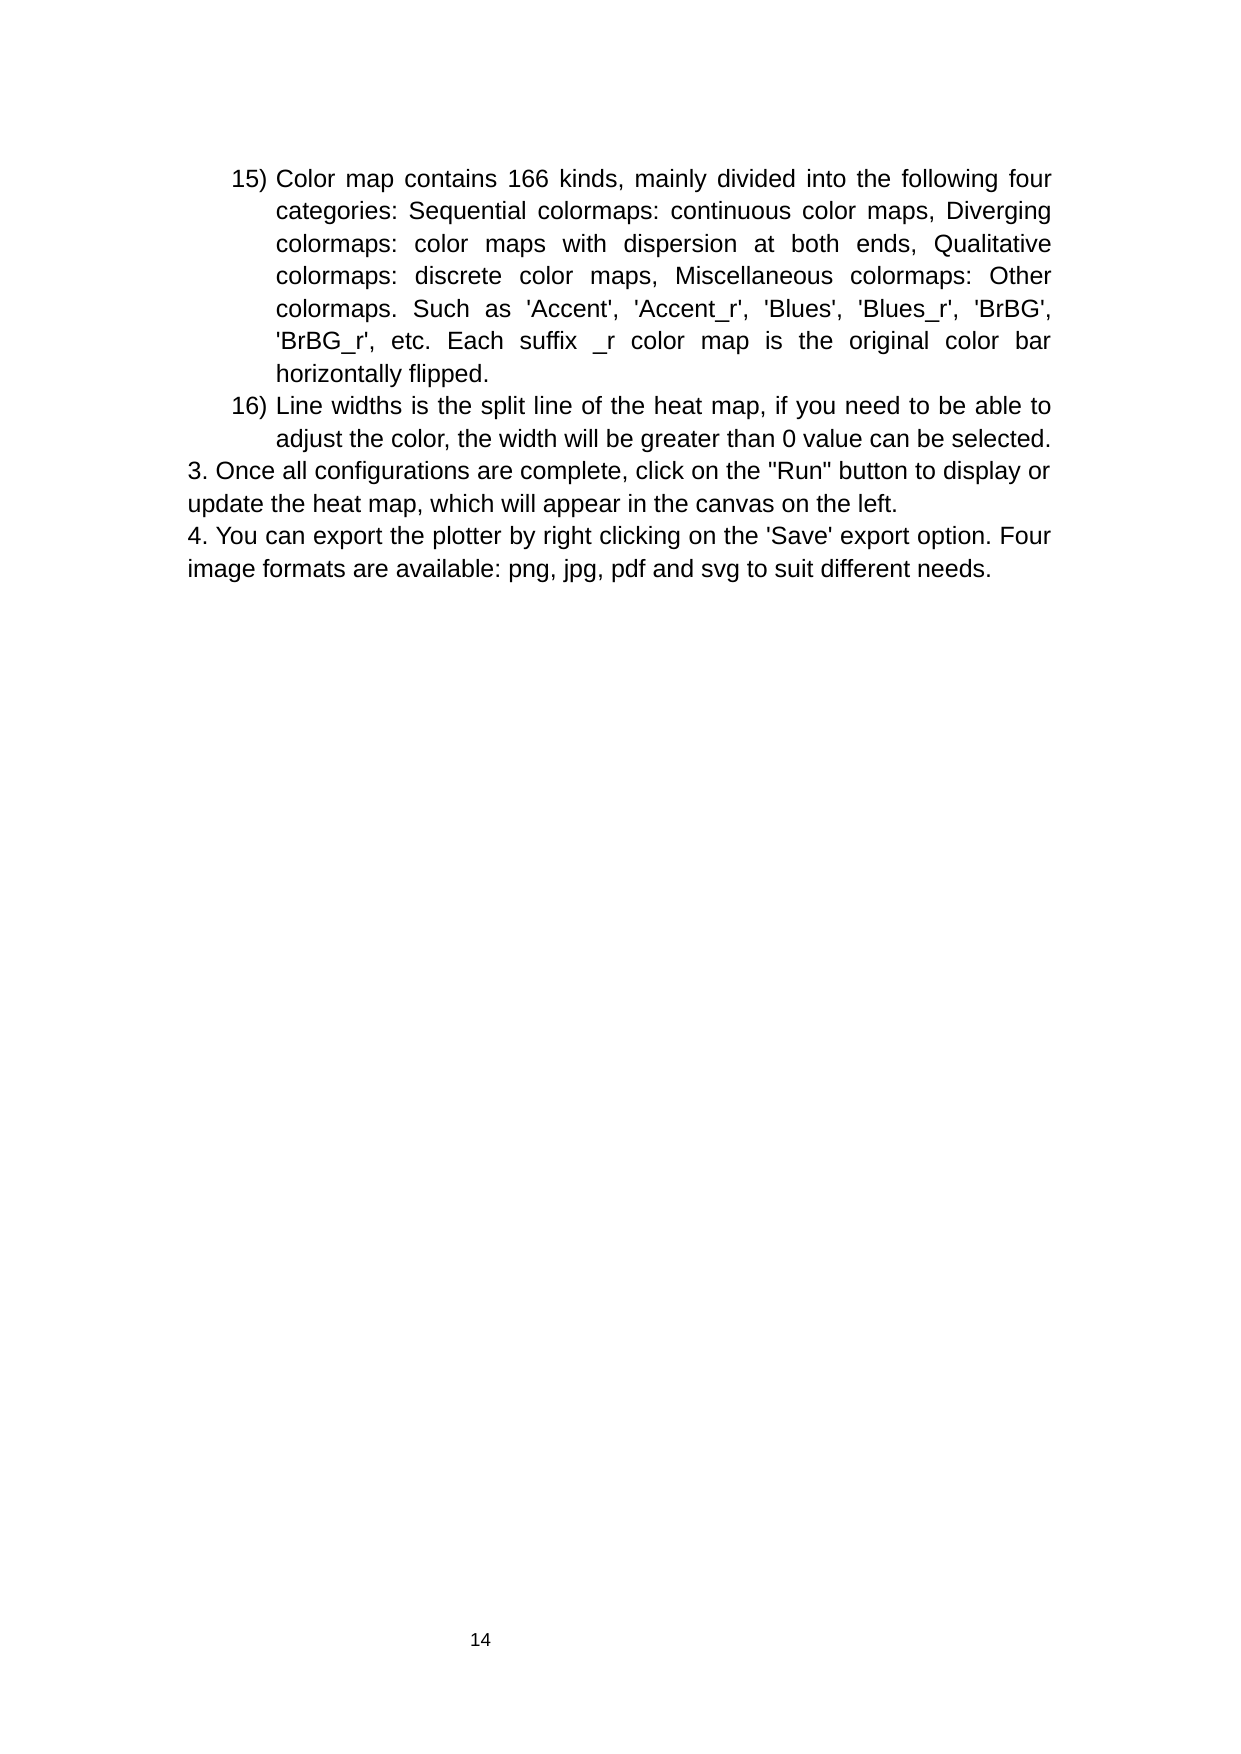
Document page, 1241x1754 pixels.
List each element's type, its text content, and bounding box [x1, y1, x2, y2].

subtitle Line widths is the split line of the heat map, if you need to be able to adjust the color, the width will be greater than 0 value can be selected. [231, 389, 1053, 454]
subtitle Color map contains 166 kinds, mainly divided into the following four categories: Sequential colormaps: continuous color maps, Diverging colormaps: color maps with dispersion at both ends, Qualitative colormaps: discrete color maps, Miscellaneous colormaps: Other colormaps. Such as 'Accent', 'Accent_r', 'Blues', 'Blues_r', 'BrBG', 'BrBG_r', etc. Each suffix _r color map is the original color bar horizontally flipped. [231, 162, 1053, 389]
text 3. Once all configurations are complete, click on the "Run" button to display or update the heat map, which will appear in the canvas on the left. [187, 454, 1053, 519]
text 4. You can export the plotter by right clicking on the 'Save' export option. Four image formats are available: png, jpg, pdf and svg to suit different needs. [187, 519, 1053, 584]
